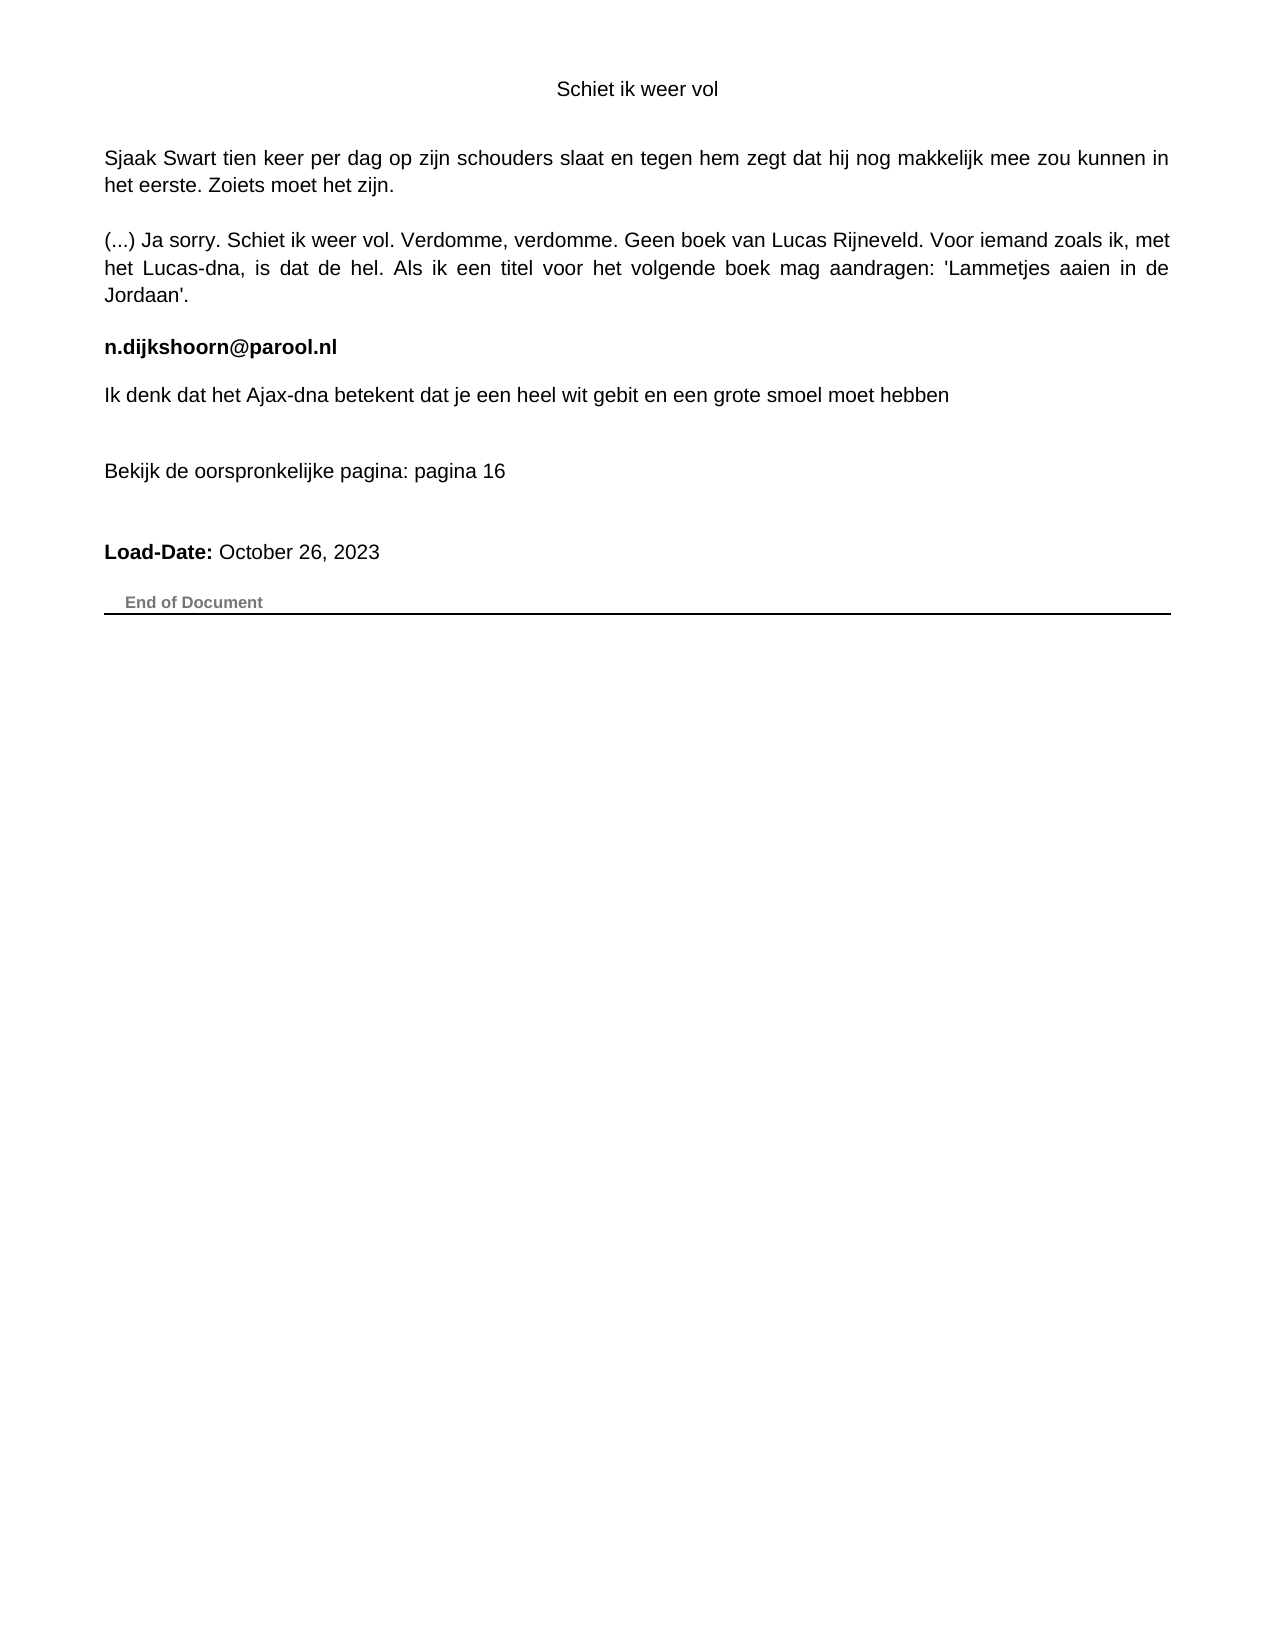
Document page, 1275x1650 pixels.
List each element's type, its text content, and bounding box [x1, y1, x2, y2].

text n.dijkshoorn@parool.nl [104, 331, 1171, 358]
text Bekijk de oorspronkelijke pagina: pagina 16 [104, 456, 1171, 483]
text (...) Ja sorry. Schiet ik weer vol. Verdomme, verdomme. Geen boek van Lucas Rijneveld. Voor iemand zoals ik, met het Lucas-dna, is dat de hel. Als ik een titel voor het volgende boek mag aandragen: 'Lammetjes aaien in de Jordaan'. [104, 225, 1171, 306]
text End of Document [125, 593, 1171, 612]
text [104, 142, 1171, 196]
text Load-Date: October 26, 2023 [104, 508, 1171, 564]
text Ik denk dat het Ajax-dna betekent dat je een heel wit gebit en een grote smoel moet hebben [104, 379, 1171, 406]
